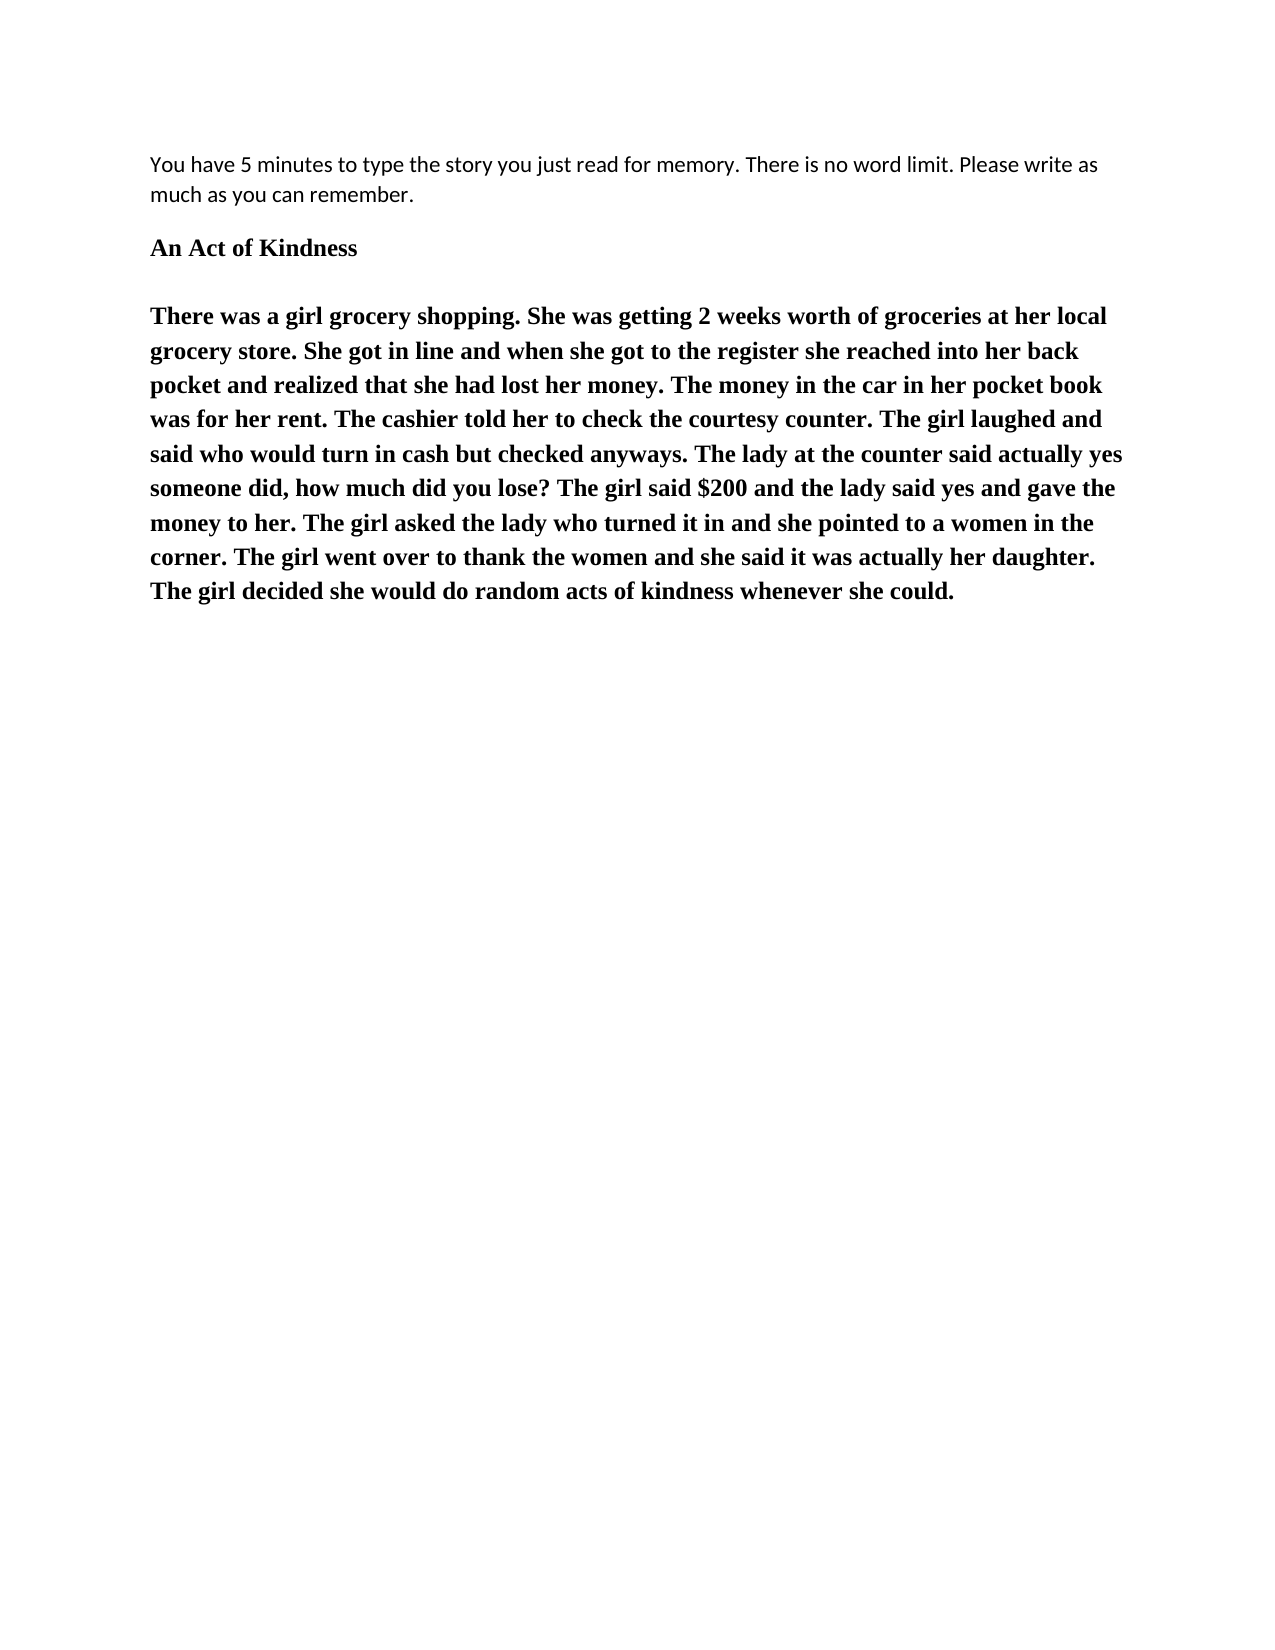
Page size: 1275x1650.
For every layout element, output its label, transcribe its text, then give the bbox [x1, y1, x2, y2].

text There was a girl grocery shopping. She was getting 2 weeks worth of groceries at her local grocery store. She got in line and when she got to the register she reached into her back pocket and realized that she had lost her money. The money in the car in her pocket book was for her rent. The cashier told her to check the courtesy counter. The girl laughed and said who would turn in cash but checked anyways. The lady at the counter said actually yes someone did, how much did you lose? The girl said $200 and the lady said yes and gave the money to her. The girl asked the lady who turned it in and she pointed to a women in the corner. The girl went over to thank the women and she said it was actually her daughter. The girl decided she would do random acts of kindness whenever she could. [150, 296, 1125, 605]
text You have 5 minutes to type the story you just read for memory. There is no word limit. Please write as much as you can remember. [150, 150, 1125, 208]
text An Act of Kindness [150, 227, 1125, 261]
